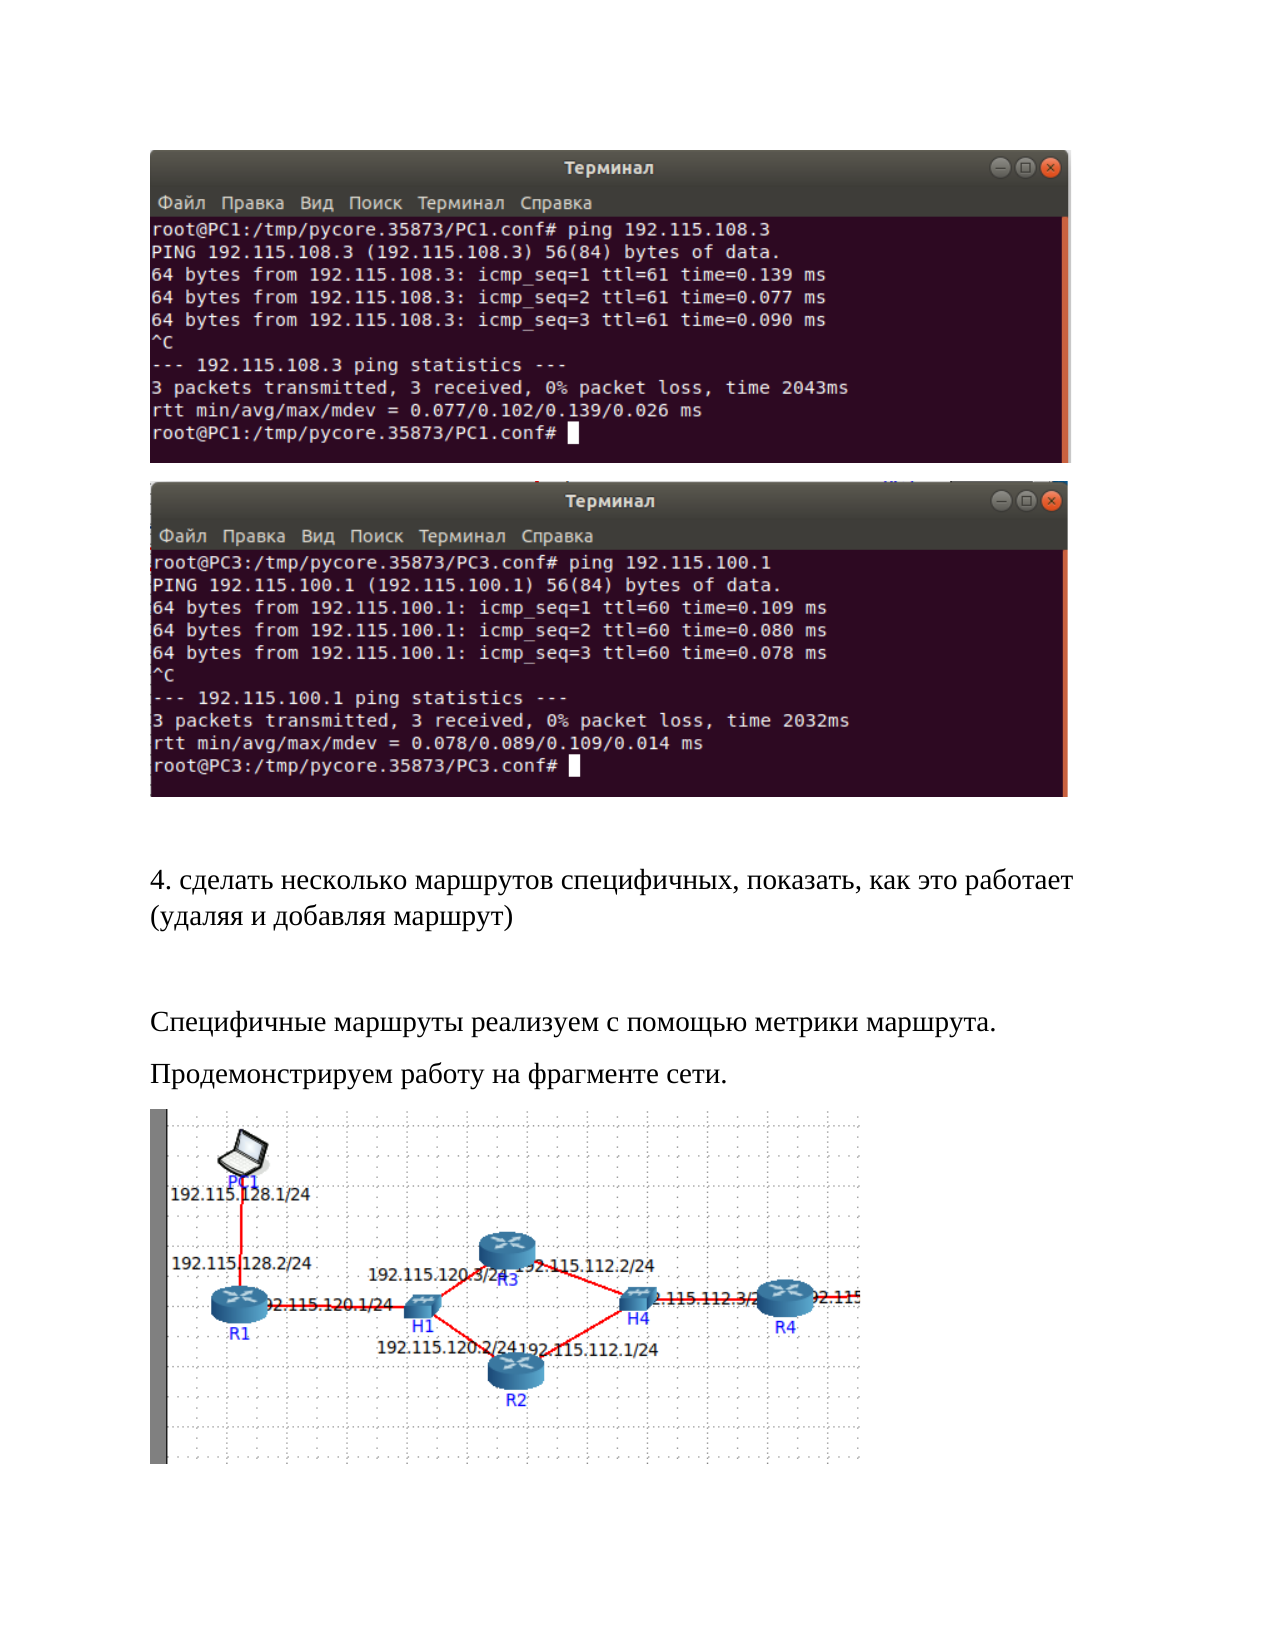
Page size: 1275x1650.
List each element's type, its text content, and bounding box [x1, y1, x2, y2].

picture [150, 1109, 861, 1464]
text 4. сделать несколько маршрутов специфичных, показать, как это работает (удаляя и добавляя маршрут) [150, 862, 1125, 932]
picture [150, 150, 1072, 463]
text Продемонстрируем работу на фрагменте сети. [150, 1057, 1125, 1090]
picture [150, 481, 1068, 797]
text Специфичные маршруты реализуем с помощью метрики маршрута. [150, 1004, 1125, 1037]
